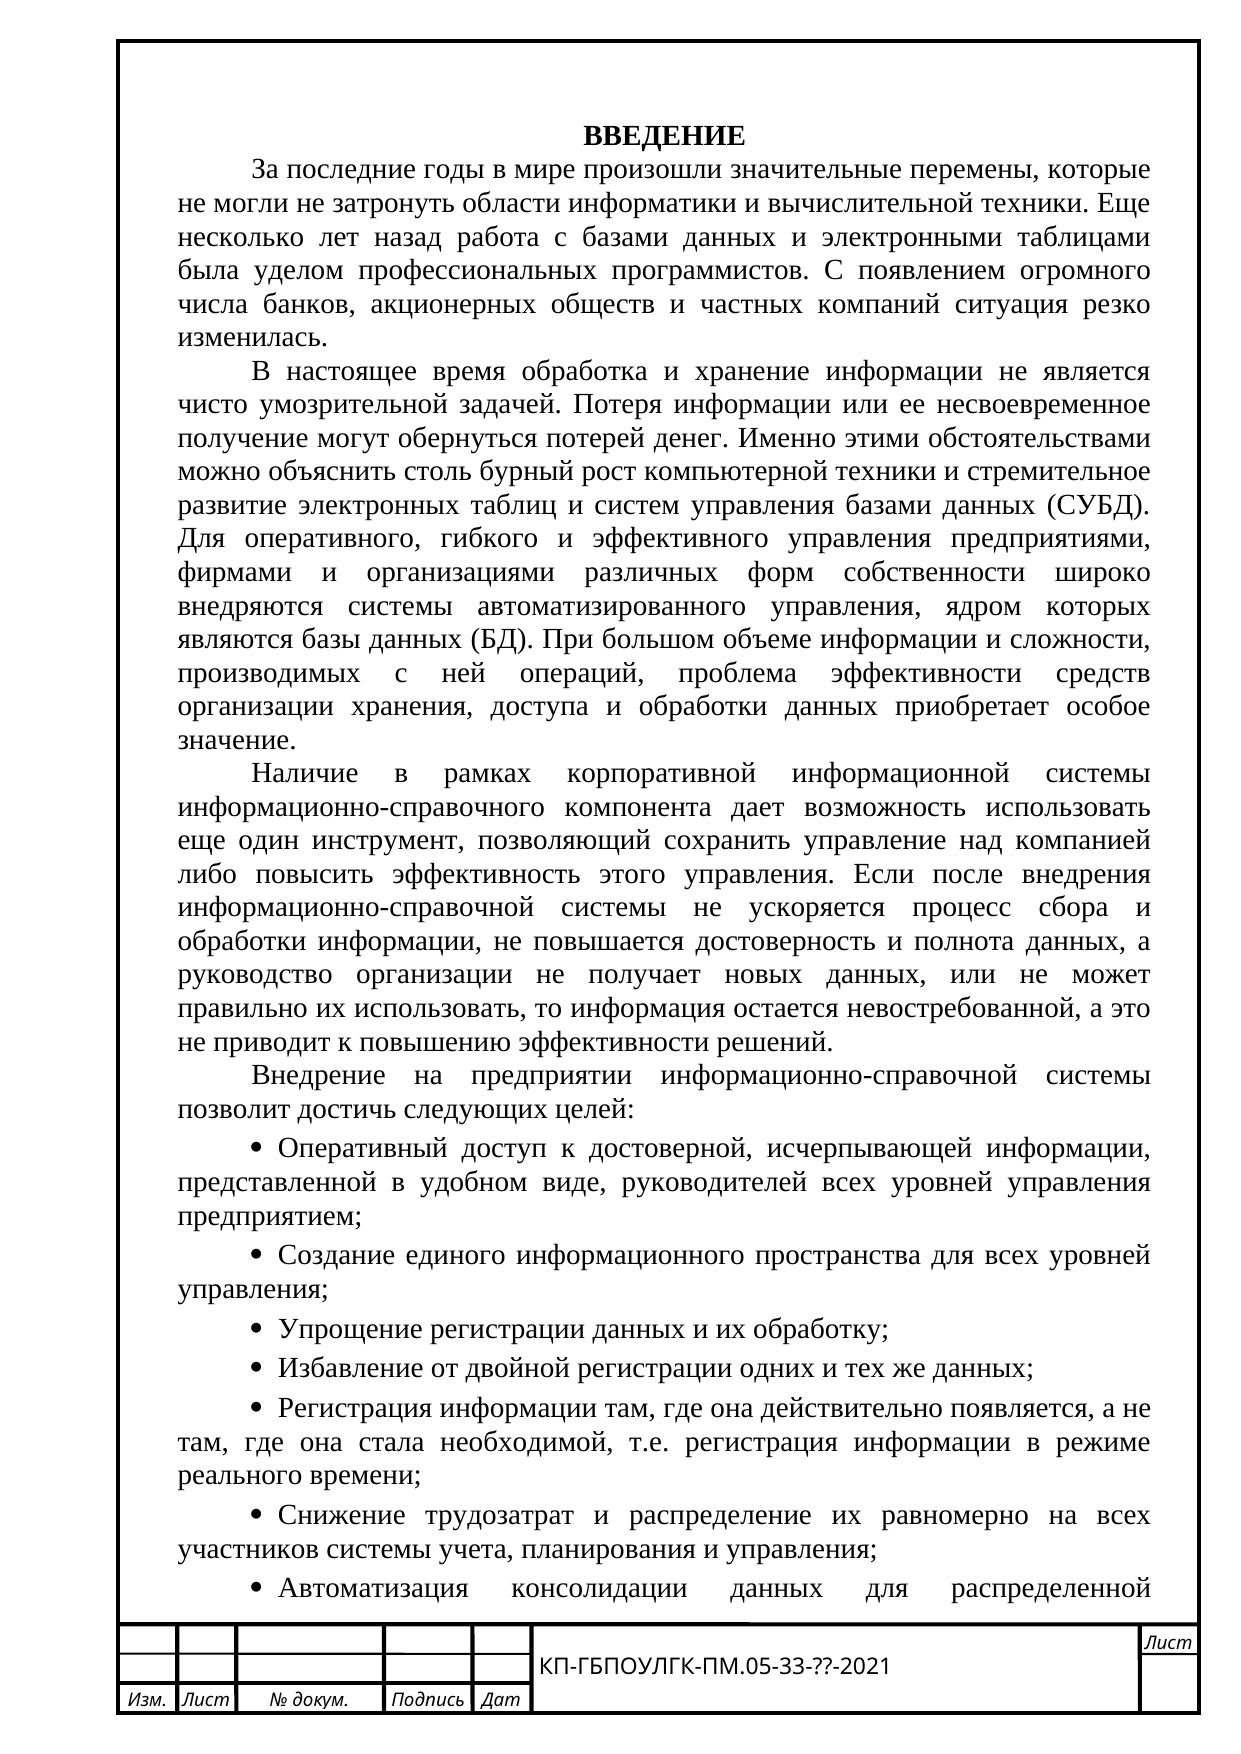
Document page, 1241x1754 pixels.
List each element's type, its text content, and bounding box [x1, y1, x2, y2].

list Создание единого информационного пространства для всех уровней управления; [177, 1237, 1152, 1304]
text ВВЕДЕНИЕ [177, 118, 1152, 152]
text Внедрение на предприятии информационно-справочной системы позволит достичь следующих целей: [177, 1057, 1152, 1124]
list Оперативный доступ к достоверной, исчерпывающей информации, представленной в удобном виде, руководителей всех уровней управления предприятием; [177, 1131, 1152, 1231]
list Избавление от двойной регистрации одних и тех же данных; [177, 1351, 1152, 1384]
text Наличие в рамках корпоративной информационной системы информационно-справочного компонента дает возможность использовать еще один инструмент, позволяющий сохранить управление над компанией либо повысить эффективность этого управления. Если после внедрения информационно-справочной системы не ускоряется процесс сбора и обработки информации, не повышается достоверность и полнота данных, а руководство организации не получает новых данных, или не может правильно их использовать, то информация остается невостребованной, а это не приводит к повышению эффективности решений. [177, 755, 1152, 1057]
list Регистрация информации там, где она действительно появляется, а не там, где она стала необходимой, т.е. регистрация информации в режиме реального времени; [177, 1390, 1152, 1491]
text В настоящее время обработка и хранение информации не является чисто умозрительной задачей. Потеря информации или ее несвоевременное получение могут обернуться потерей денег. Именно этими обстоятельствами можно объяснить столь бурный рост компьютерной техники и стремительное развитие электронных таблиц и систем управления базами данных (СУБД). Для оперативного, гибкого и эффективного управления предприятиями, фирмами и организациями различных форм собственности широко внедряются системы автоматизированного управления, ядром которых являются базы данных (БД). При большом объеме информации и сложности, производимых с ней операций, проблема эффективности средств организации хранения, доступа и обработки данных приобретает особое значение. [177, 353, 1152, 755]
list Снижение трудозатрат и распределение их равномерно на всех участников системы учета, планирования и управления; [177, 1497, 1152, 1564]
text За последние годы в мире произошли значительные перемены, которые не могли не затронуть области информатики и вычислительной техники. Еще несколько лет назад работа с базами данных и электронными таблицами была уделом профессиональных программистов. С появлением огромного числа банков, акционерных обществ и частных компаний ситуация резко изменилась. [177, 152, 1152, 353]
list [177, 1571, 1152, 1604]
list Упрощение регистрации данных и их обработку; [177, 1311, 1152, 1344]
